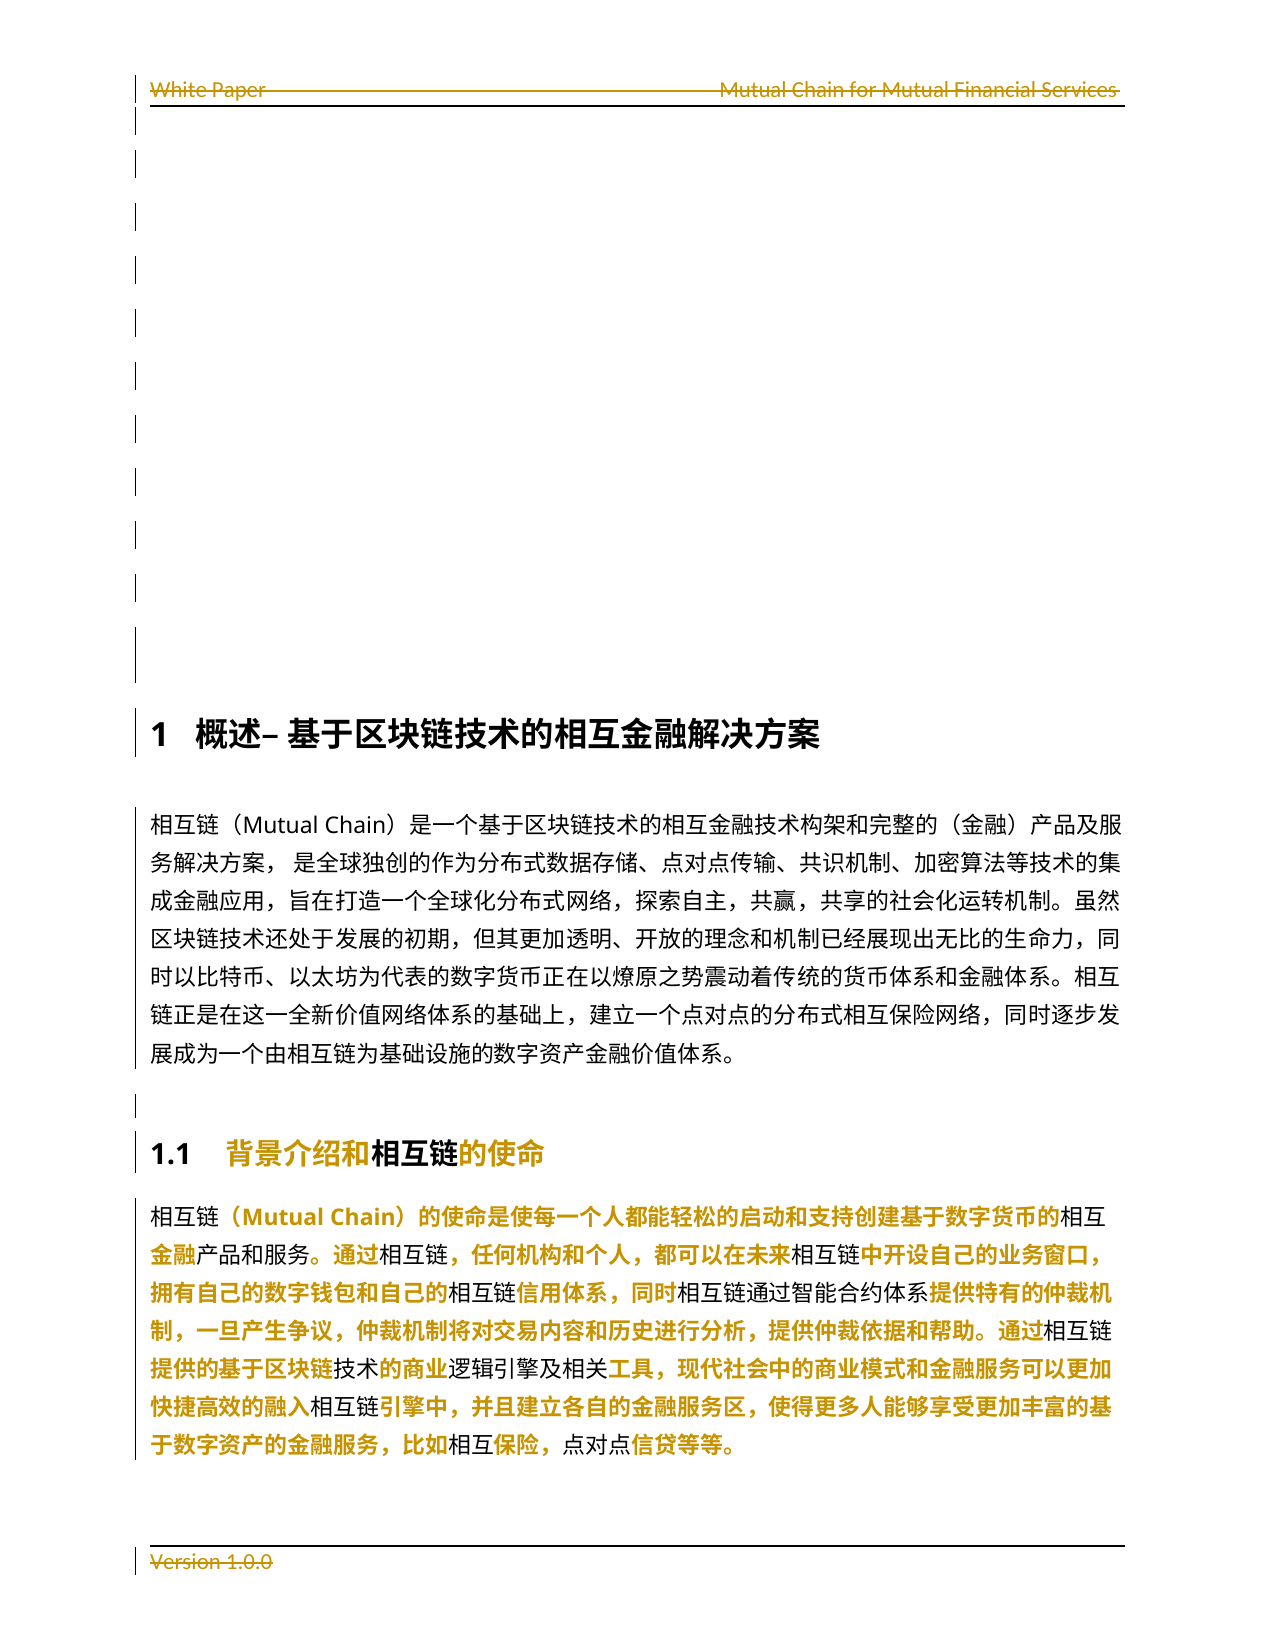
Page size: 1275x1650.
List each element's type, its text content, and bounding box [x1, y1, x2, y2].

text 相互链（Mutual Chain）的使命是使每一个人都能轻松的启动和支持创建基于数字货币的相互金融产品和服务。通过相互链，任何机构和个人，都可以在未来相互链中开设自己的业务窗口，拥有自己的数字钱包和自己的相互链信用体系，同时相互链通过智能合约体系提供特有的仲裁机制，一旦产生争议，仲裁机制将对交易内容和历史进行分析，提供仲裁依据和帮助。通过相互链提供的基于区块链技术的商业逻辑引擎及相关工具，现代社会中的商业模式和金融服务可以更加快捷高效的融入相互链引擎中，并且建立各自的金融服务区，使得更多人能够享受更加丰富的基于数字资产的金融服务，比如相互保险，点对点信贷等等。 [150, 1198, 1125, 1460]
subtitle 背景介绍和相互链的使命 [150, 1131, 1125, 1173]
subtitle 概述– 基于区块链技术的相互金融解决方案 [150, 708, 1125, 757]
text 相互链（Mutual Chain）是一个基于区块链技术的相互金融技术构架和完整的（金融）产品及服务解决方案， 是全球独创的作为分布式数据存储、点对点传输、共识机制、加密算法等技术的集成金融应用，旨在打造一个全球化分布式网络，探索自主，共赢，共享的社会化运转机制。虽然区块链技术还处于发展的初期，但其更加透明、开放的理念和机制已经展现出无比的生命力，同时以比特币、以太坊为代表的数字货币正在以燎原之势震动着传统的货币体系和金融体系。相互链正是在这一全新价值网络体系的基础上，建立一个点对点的分布式相互保险网络，同时逐步发展成为一个由相互链为基础设施的数字资产金融价值体系。 [150, 807, 1125, 1069]
